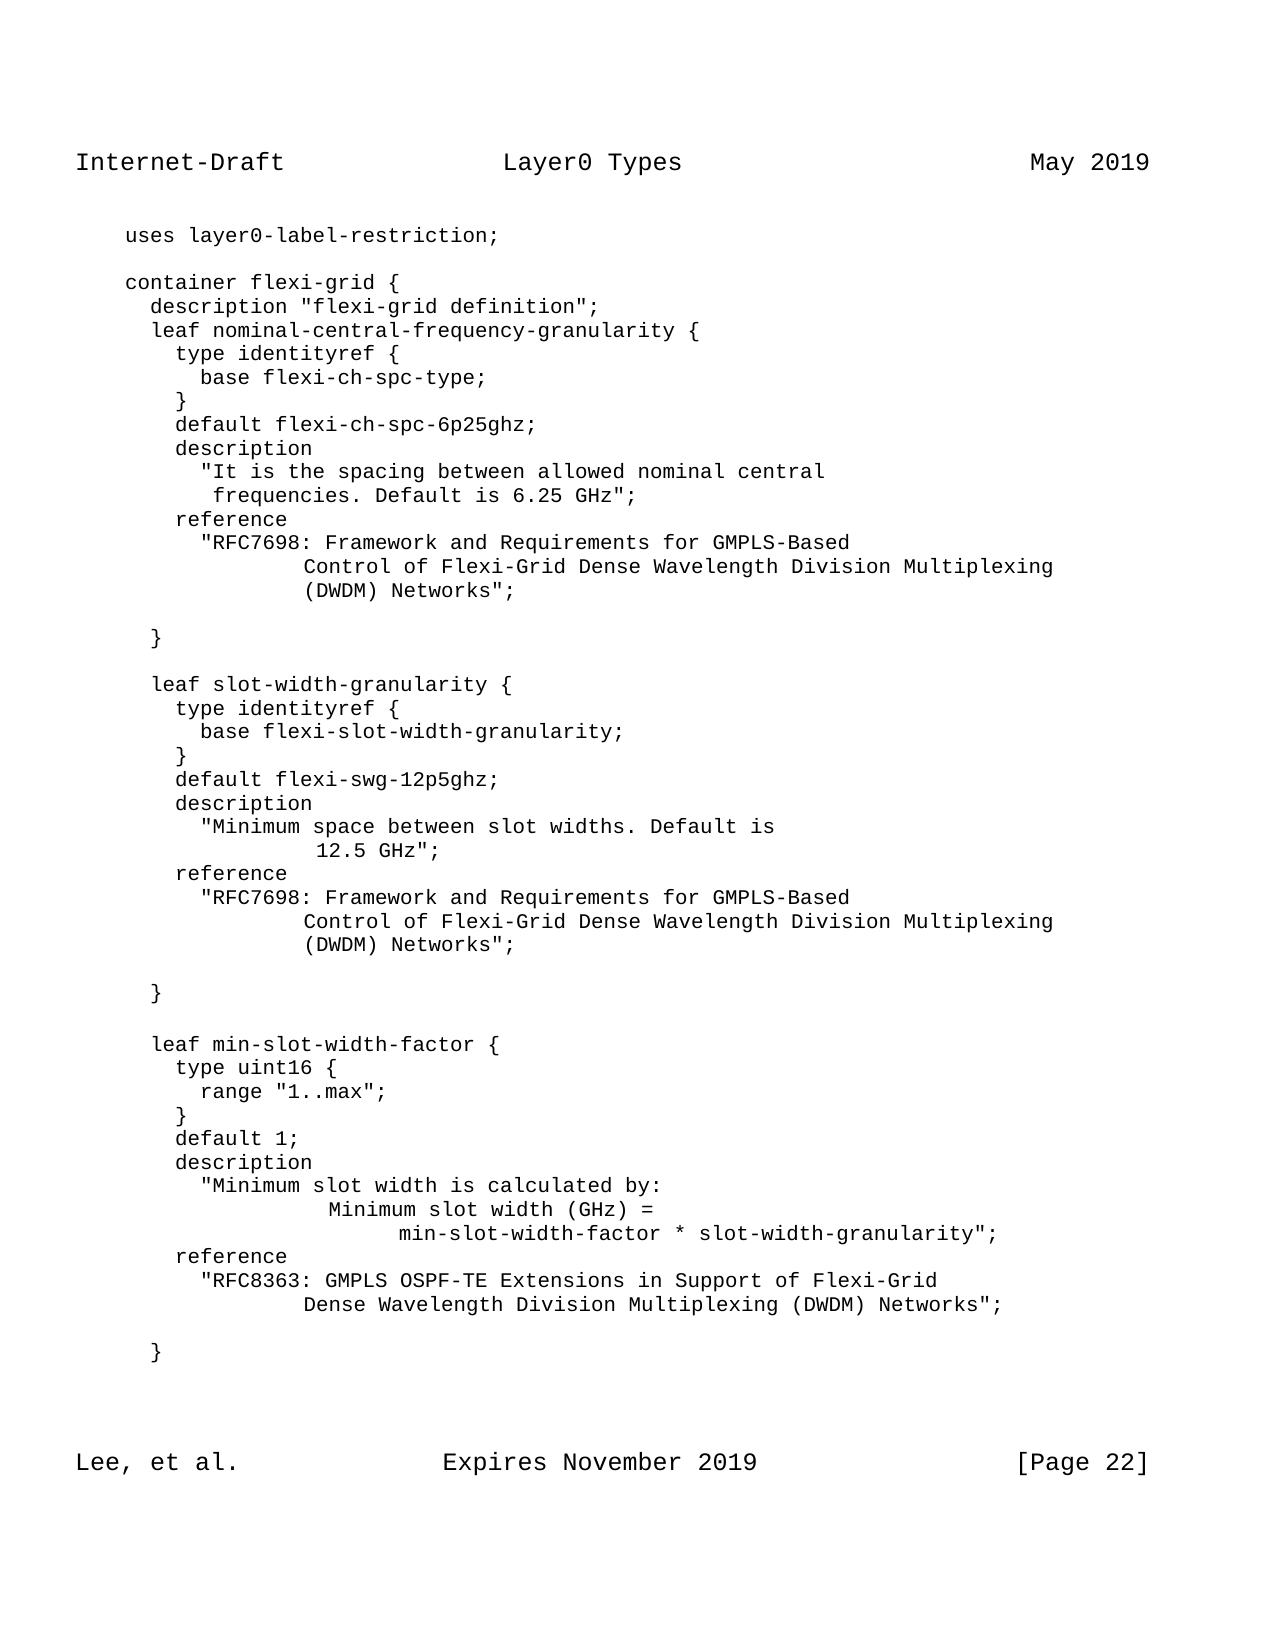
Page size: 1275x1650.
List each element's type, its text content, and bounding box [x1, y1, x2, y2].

text } [75, 982, 1155, 1005]
text reference [75, 509, 1155, 532]
text description [75, 438, 1155, 461]
text reference [75, 863, 1155, 887]
text "RFC7698: Framework and Requirements for GMPLS-Based [75, 887, 1155, 911]
text frequencies. Default is 6.25 GHz"; [75, 485, 1155, 509]
text description [75, 792, 1155, 816]
text base flexi-ch-spc-type; [75, 367, 1155, 391]
text 12.5 GHz"; [75, 840, 1155, 863]
text } [75, 745, 1155, 769]
text uses layer0-label-restriction; [75, 225, 1155, 249]
text Minimum slot width (GHz) = [75, 1199, 1155, 1223]
text type identityref { [75, 343, 1155, 367]
text reference [75, 1246, 1155, 1270]
text range "1..max"; [75, 1081, 1155, 1104]
text leaf slot-width-granularity { [75, 674, 1155, 698]
text Dense Wavelength Division Multiplexing (DWDM) Networks"; [75, 1294, 1155, 1317]
text (DWDM) Networks"; [75, 580, 1155, 603]
text type uint16 { [75, 1057, 1155, 1081]
text type identityref { [75, 698, 1155, 722]
text default flexi-ch-spc-6p25ghz; [75, 414, 1155, 438]
text } [75, 1341, 1155, 1365]
text "RFC7698: Framework and Requirements for GMPLS-Based [75, 532, 1155, 556]
text (DWDM) Networks"; [75, 934, 1155, 958]
text Control of Flexi-Grid Dense Wavelength Division Multiplexing [75, 911, 1155, 934]
text leaf min-slot-width-factor { [75, 1034, 1155, 1057]
text description "flexi-grid definition"; [75, 296, 1155, 319]
text "Minimum space between slot widths. Default is [75, 816, 1155, 840]
text } [75, 1104, 1155, 1128]
text "Minimum slot width is calculated by: [75, 1176, 1155, 1199]
text container flexi-grid { [75, 272, 1155, 296]
text } [75, 627, 1155, 651]
text default 1; [75, 1128, 1155, 1152]
text base flexi-slot-width-granularity; [75, 722, 1155, 745]
text min-slot-width-factor * slot-width-granularity"; [75, 1223, 1155, 1246]
text } [75, 391, 1155, 414]
text leaf nominal-central-frequency-granularity { [75, 319, 1155, 343]
text default flexi-swg-12p5ghz; [75, 769, 1155, 792]
text description [75, 1152, 1155, 1176]
text "RFC8363: GMPLS OSPF-TE Extensions in Support of Flexi-Grid [75, 1270, 1155, 1294]
text Control of Flexi-Grid Dense Wavelength Division Multiplexing [75, 556, 1155, 580]
text "It is the spacing between allowed nominal central [75, 461, 1155, 485]
